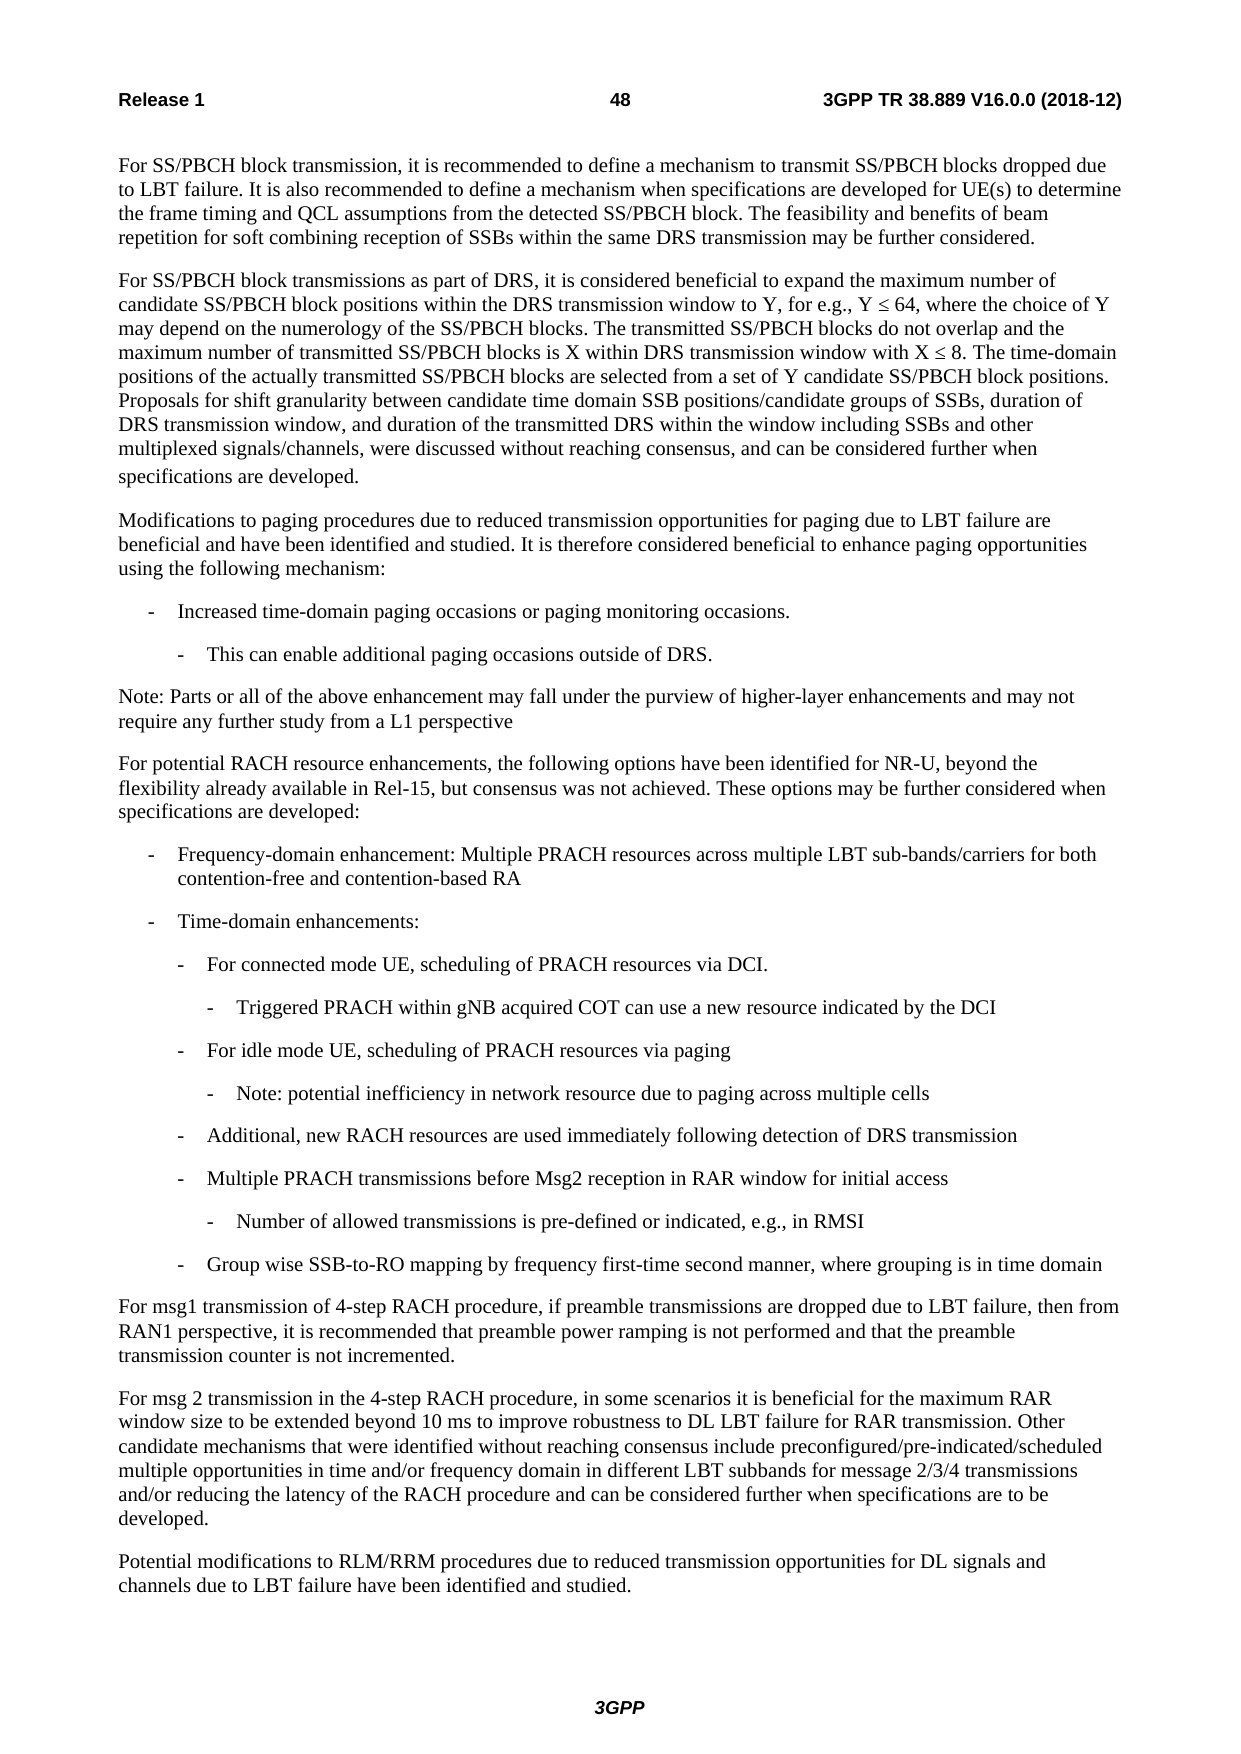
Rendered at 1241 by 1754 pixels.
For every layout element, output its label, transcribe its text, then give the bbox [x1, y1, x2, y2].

text For potential RACH resource enhancements, the following options have been identified for NR-U, beyond the flexibility already available in Rel-15, but consensus was not achieved. These options may be further considered when specifications are developed: [118, 751, 1122, 823]
text For SS/PBCH block transmissions as part of DRS, it is considered beneficial to expand the maximum number of candidate SS/PBCH block positions within the DRS transmission window to Y, for e.g., Y ≤ 64, where the choice of Y may depend on the numerology of the SS/PBCH blocks. The transmitted SS/PBCH blocks do not overlap and the maximum number of transmitted SS/PBCH blocks is X within DRS transmission window with X ≤ 8. The time-domain positions of the actually transmitted SS/PBCH blocks are selected from a set of Y candidate SS/PBCH block positions. Proposals for shift granularity between candidate time domain SSB positions/candidate groups of SSBs, duration of DRS transmission window, and duration of the transmitted DRS within the window including SSBs and other multiplexed signals/channels, were discussed without reaching consensus, and can be considered further when specifications are developed. [118, 268, 1122, 489]
text For msg 2 transmission in the 4-step RACH procedure, in some scenarios it is beneficial for the maximum RAR window size to be extended beyond 10 ms to improve robustness to DL LBT failure for RAR transmission. Other candidate mechanisms that were identified without reaching consensus include preconfigured/pre-indicated/scheduled multiple opportunities in time and/or frequency domain in different LBT subbands for message 2/3/4 transmissions and/or reducing the latency of the RACH procedure and can be considered further when specifications are to be developed. [118, 1385, 1122, 1530]
text - This can enable additional paging occasions outside of DRS. [177, 642, 1122, 666]
text - Time-domain enhancements: [148, 909, 1122, 933]
text - Triggered PRACH within gNB acquired COT can use a new resource indicated by the DCI [207, 995, 1122, 1019]
text - Number of allowed transmissions is pre-defined or indicated, e.g., in RMSI [207, 1209, 1122, 1233]
text For SS/PBCH block transmission, it is recommended to define a mechanism to transmit SS/PBCH blocks dropped due to LBT failure. It is also recommended to define a mechanism when specifications are developed for UE(s) to determine the frame timing and QCL assumptions from the detected SS/PBCH block. The feasibility and benefits of beam repetition for soft combining reception of SSBs within the same DRS transmission may be further considered. [118, 153, 1122, 249]
text - Additional, new RACH resources are used immediately following detection of DRS transmission [177, 1123, 1122, 1147]
text Modifications to paging procedures due to reduced transmission opportunities for paging due to LBT failure are beneficial and have been identified and studied. It is therefore considered beneficial to enhance paging opportunities using the following mechanism: [118, 508, 1122, 580]
text - For connected mode UE, scheduling of PRACH resources via DCI. [177, 952, 1122, 976]
text - Increased time-domain paging occasions or paging monitoring occasions. [148, 599, 1122, 623]
text Potential modifications to RLM/RRM procedures due to reduced transmission opportunities for DL signals and channels due to LBT failure have been identified and studied. [118, 1548, 1122, 1597]
text - Multiple PRACH transmissions before Msg2 reception in RAR window for initial access [177, 1166, 1122, 1190]
text For msg1 transmission of 4-step RACH procedure, if preamble transmissions are dropped due to LBT failure, then from RAN1 perspective, it is recommended that preamble power ramping is not performed and that the preamble transmission counter is not incremented. [118, 1294, 1122, 1367]
text Note: Parts or all of the above enhancement may fall under the purview of higher-layer enhancements and may not require any further study from a L1 perspective [118, 684, 1122, 733]
text - Note: potential inefficiency in network resource due to paging across multiple cells [207, 1080, 1122, 1104]
text - Frequency-domain enhancement: Multiple PRACH resources across multiple LBT sub-bands/carriers for both contention-free and contention-based RA [148, 842, 1122, 890]
text - Group wise SSB-to-RO mapping by frequency first-time second manner, where grouping is in time domain [177, 1252, 1122, 1276]
text - For idle mode UE, scheduling of PRACH resources via paging [177, 1038, 1122, 1062]
